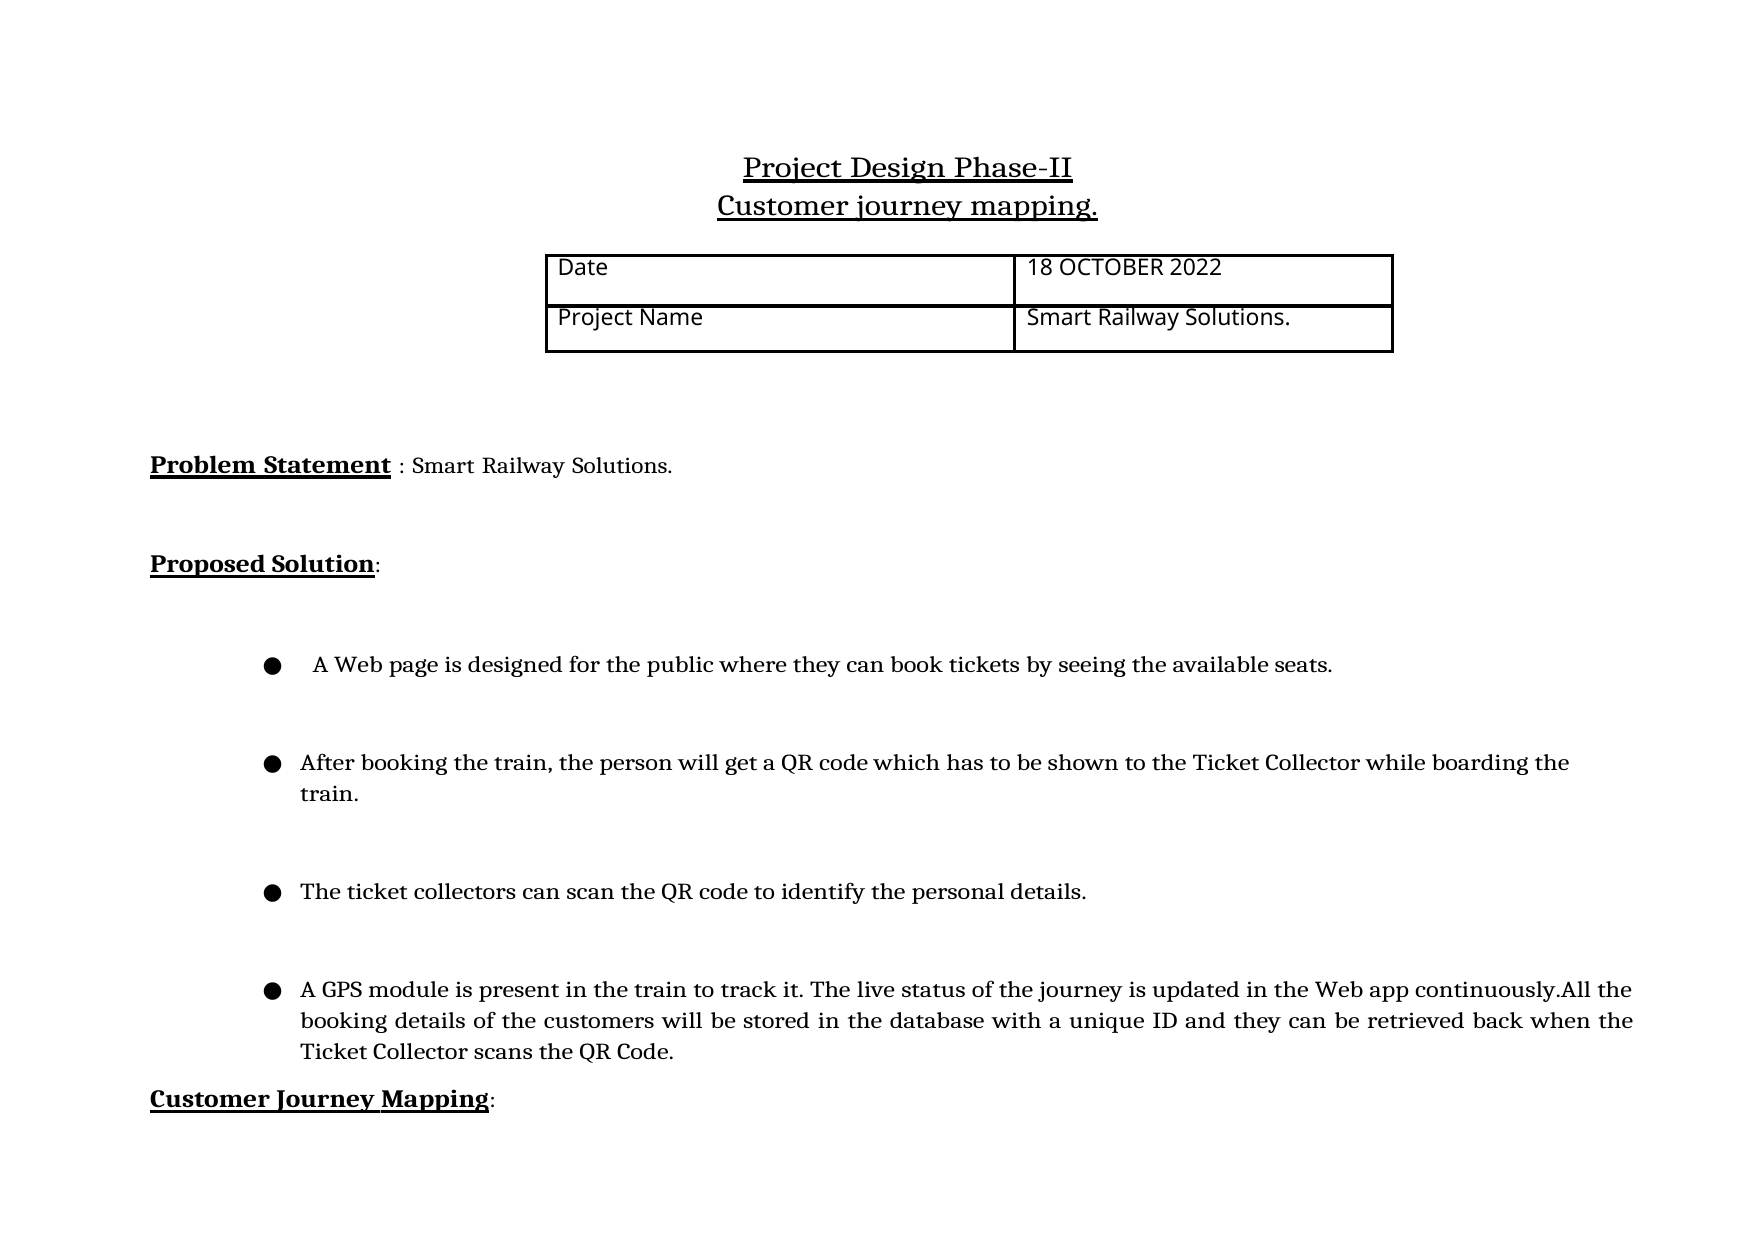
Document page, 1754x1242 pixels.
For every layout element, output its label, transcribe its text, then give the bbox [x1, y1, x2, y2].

list After booking the train, the person will get a QR code which has to be shown to the Ticket Collector while boarding the train. [262, 746, 1612, 808]
list A GPS module is present in the train to track it. The live status of the journey is updated in the Web app continuously.All the booking details of the customers will be stored in the database with a unique ID and they can be retrieved back when the Ticket Collector scans the QR Code. [262, 973, 1633, 1065]
text Problem Statement : Smart Railway Solutions. [150, 451, 1643, 480]
table_cell Project Name [548, 308, 1013, 350]
title Project Design Phase-II Customer journey mapping. [707, 151, 1108, 223]
subtitle Proposed Solution: [150, 550, 1643, 579]
list A Web page is designed for the public where they can book tickets by seeing the available seats. [262, 647, 1643, 679]
table_cell Smart Railway Solutions. [1016, 308, 1391, 350]
table_header Date [548, 257, 1013, 304]
list The ticket collectors can scan the QR code to identify the personal details. [262, 874, 1643, 906]
subtitle Customer Journey Mapping: [150, 1085, 1643, 1114]
table_header 18 OCTOBER 2022 [1016, 257, 1391, 304]
